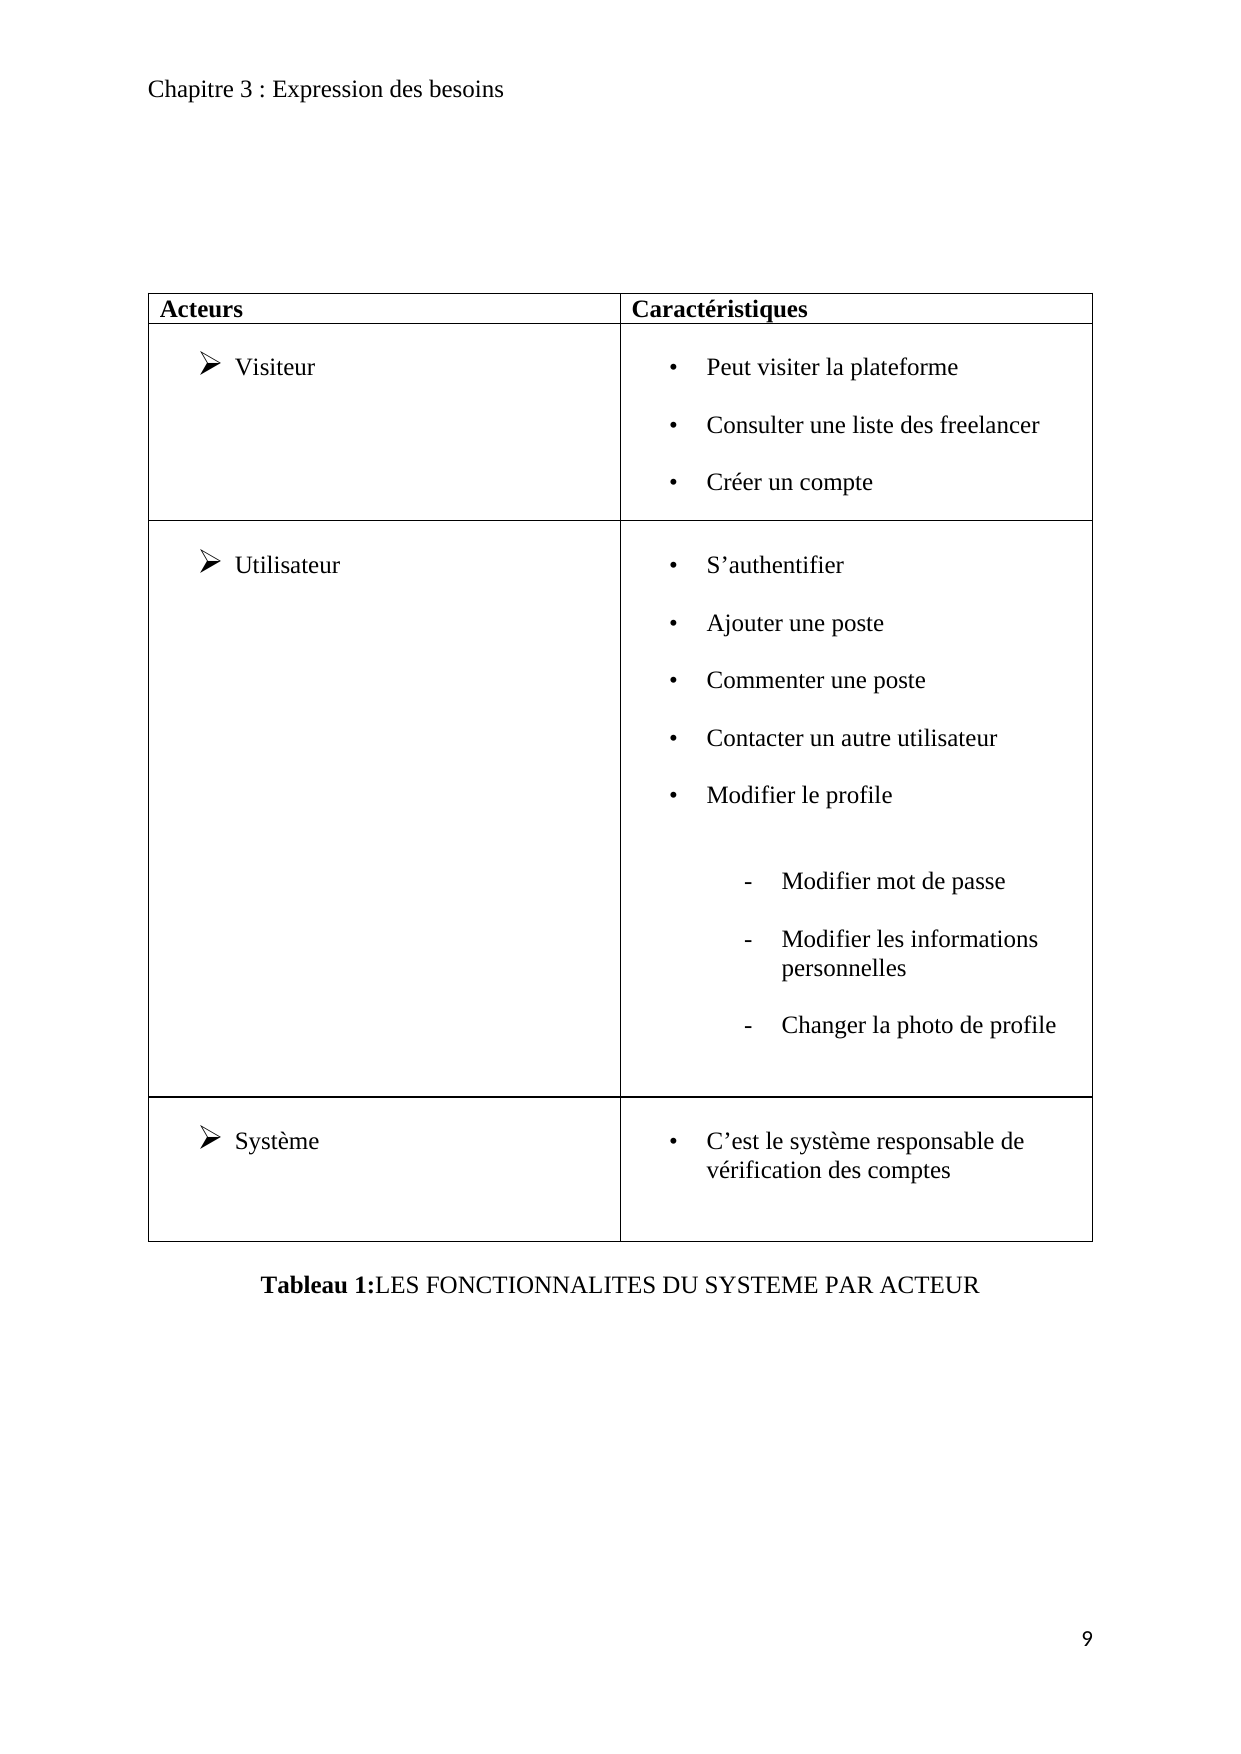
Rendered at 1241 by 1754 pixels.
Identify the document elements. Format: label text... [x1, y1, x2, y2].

text Tableau 1:LES FONCTIONNALITES DU SYSTEME PAR ACTEUR [148, 1270, 1092, 1299]
table_header Acteurs [149, 294, 620, 322]
table_cell Utilisateur [149, 521, 620, 1096]
table_cell S’authentifier Ajouter une poste Commenter une poste Contacter un autre utilisateur Modifier le profile Modifier mot de passe Modifier les informations personnelles Changer la photo de profile [621, 521, 1092, 1096]
table_cell C’est le système responsable de vérification des comptes [621, 1098, 1092, 1241]
table_cell Peut visiter la plateforme Consulter une liste des freelancer Créer un compte [621, 324, 1092, 520]
table_cell Système [149, 1098, 620, 1241]
table_cell Visiteur [149, 324, 620, 520]
table_header Caractéristiques [621, 294, 1092, 322]
